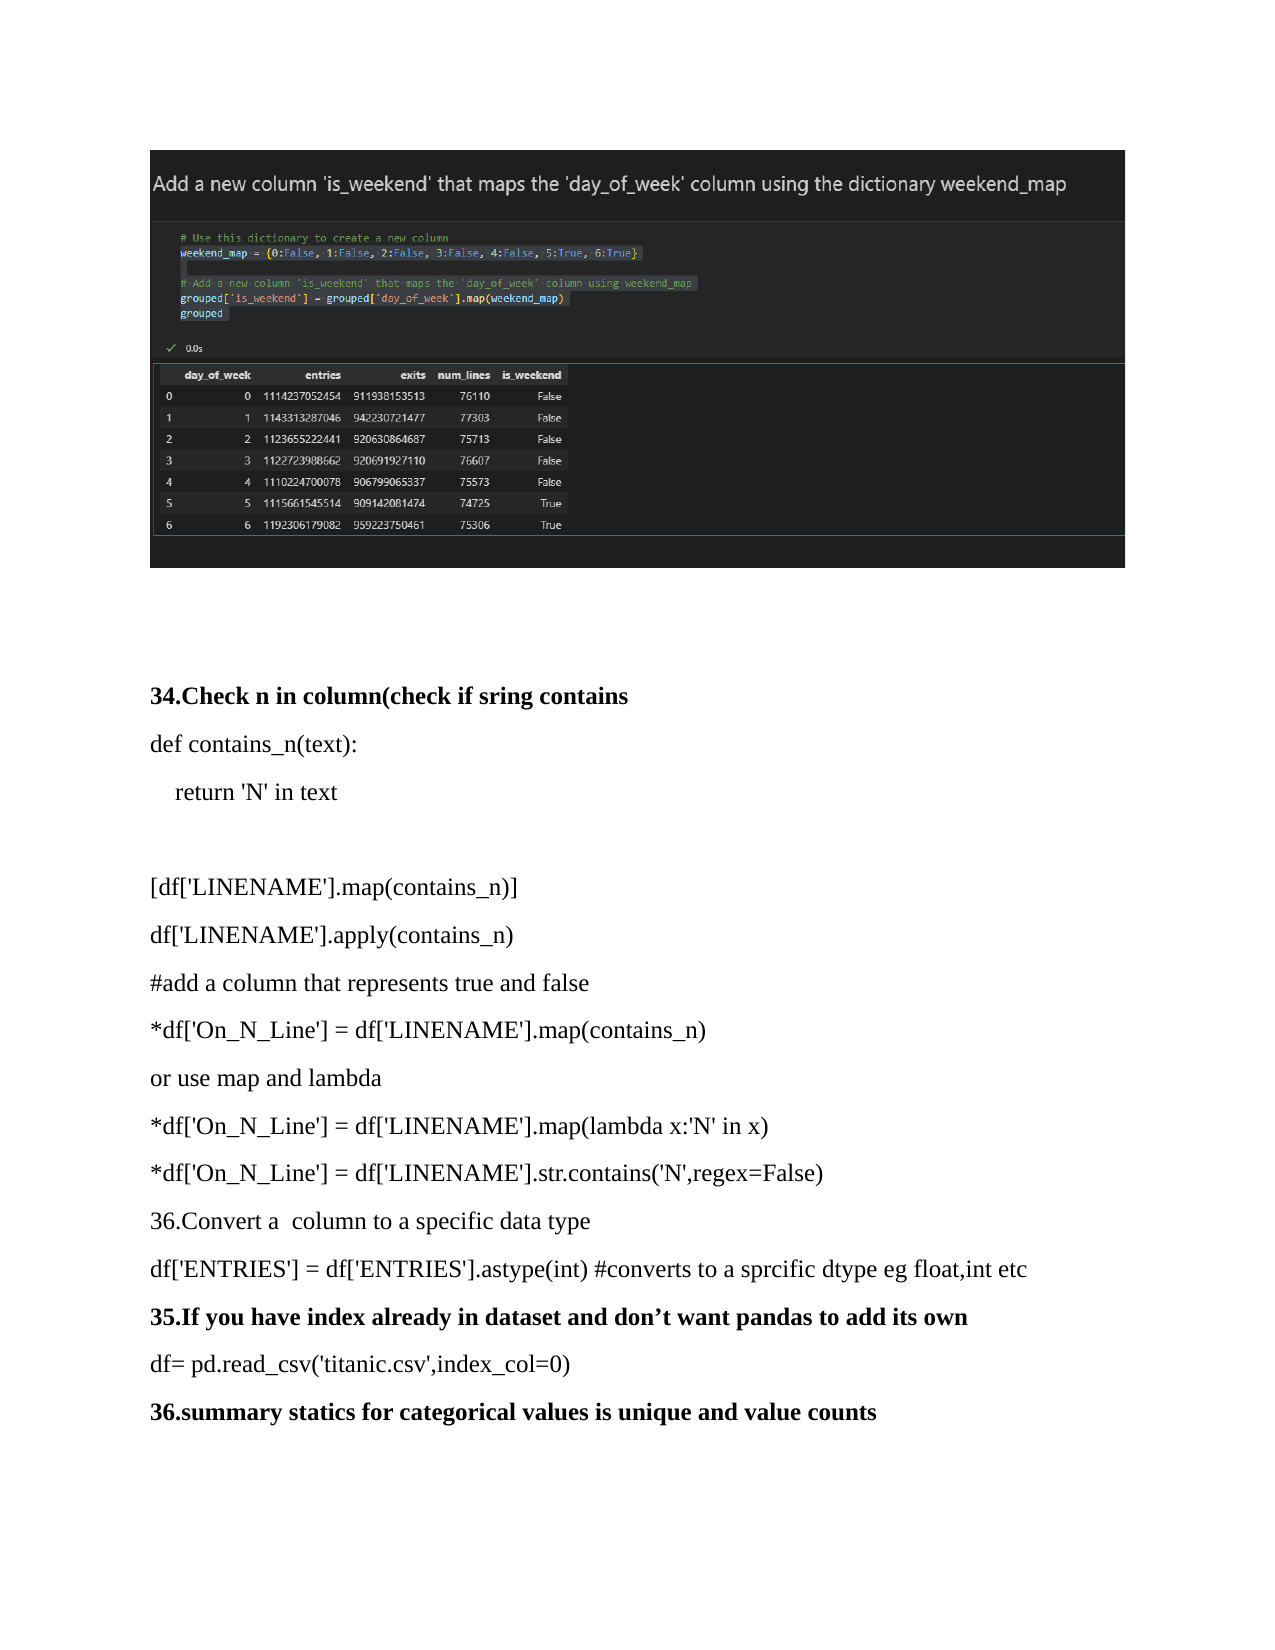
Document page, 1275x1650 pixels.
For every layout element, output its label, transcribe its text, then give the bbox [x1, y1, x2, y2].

text 35.If you have index already in dataset and don’t want pandas to add its own [150, 1302, 1125, 1330]
text or use map and lambda [150, 1063, 1125, 1092]
text df['LINENAME'].apply(contains_n) [150, 920, 1125, 949]
text *df['On_N_Line'] = df['LINENAME'].map(lambda x:'N' in x) [150, 1111, 1125, 1139]
text #add a column that represents true and false [150, 968, 1125, 996]
text df= pd.read_csv('titanic.csv',index_col=0) [150, 1349, 1125, 1378]
text *df['On_N_Line'] = df['LINENAME'].map(contains_n) [150, 1015, 1125, 1044]
picture [150, 150, 1125, 568]
text 34.Check n in column(check if sring contains [150, 681, 1125, 710]
text 36.summary statics for categorical values is unique and value counts [150, 1397, 1125, 1426]
text 36.Convert a column to a specific data type [150, 1206, 1125, 1235]
text return 'N' in text [150, 777, 1125, 806]
text df['ENTRIES'] = df['ENTRIES'].astype(int) #converts to a sprcific dtype eg float,int etc [150, 1254, 1125, 1283]
text [df['LINENAME'].map(contains_n)] [150, 872, 1125, 901]
text def contains_n(text): [150, 729, 1125, 758]
text *df['On_N_Line'] = df['LINENAME'].str.contains('N',regex=False) [150, 1158, 1125, 1187]
